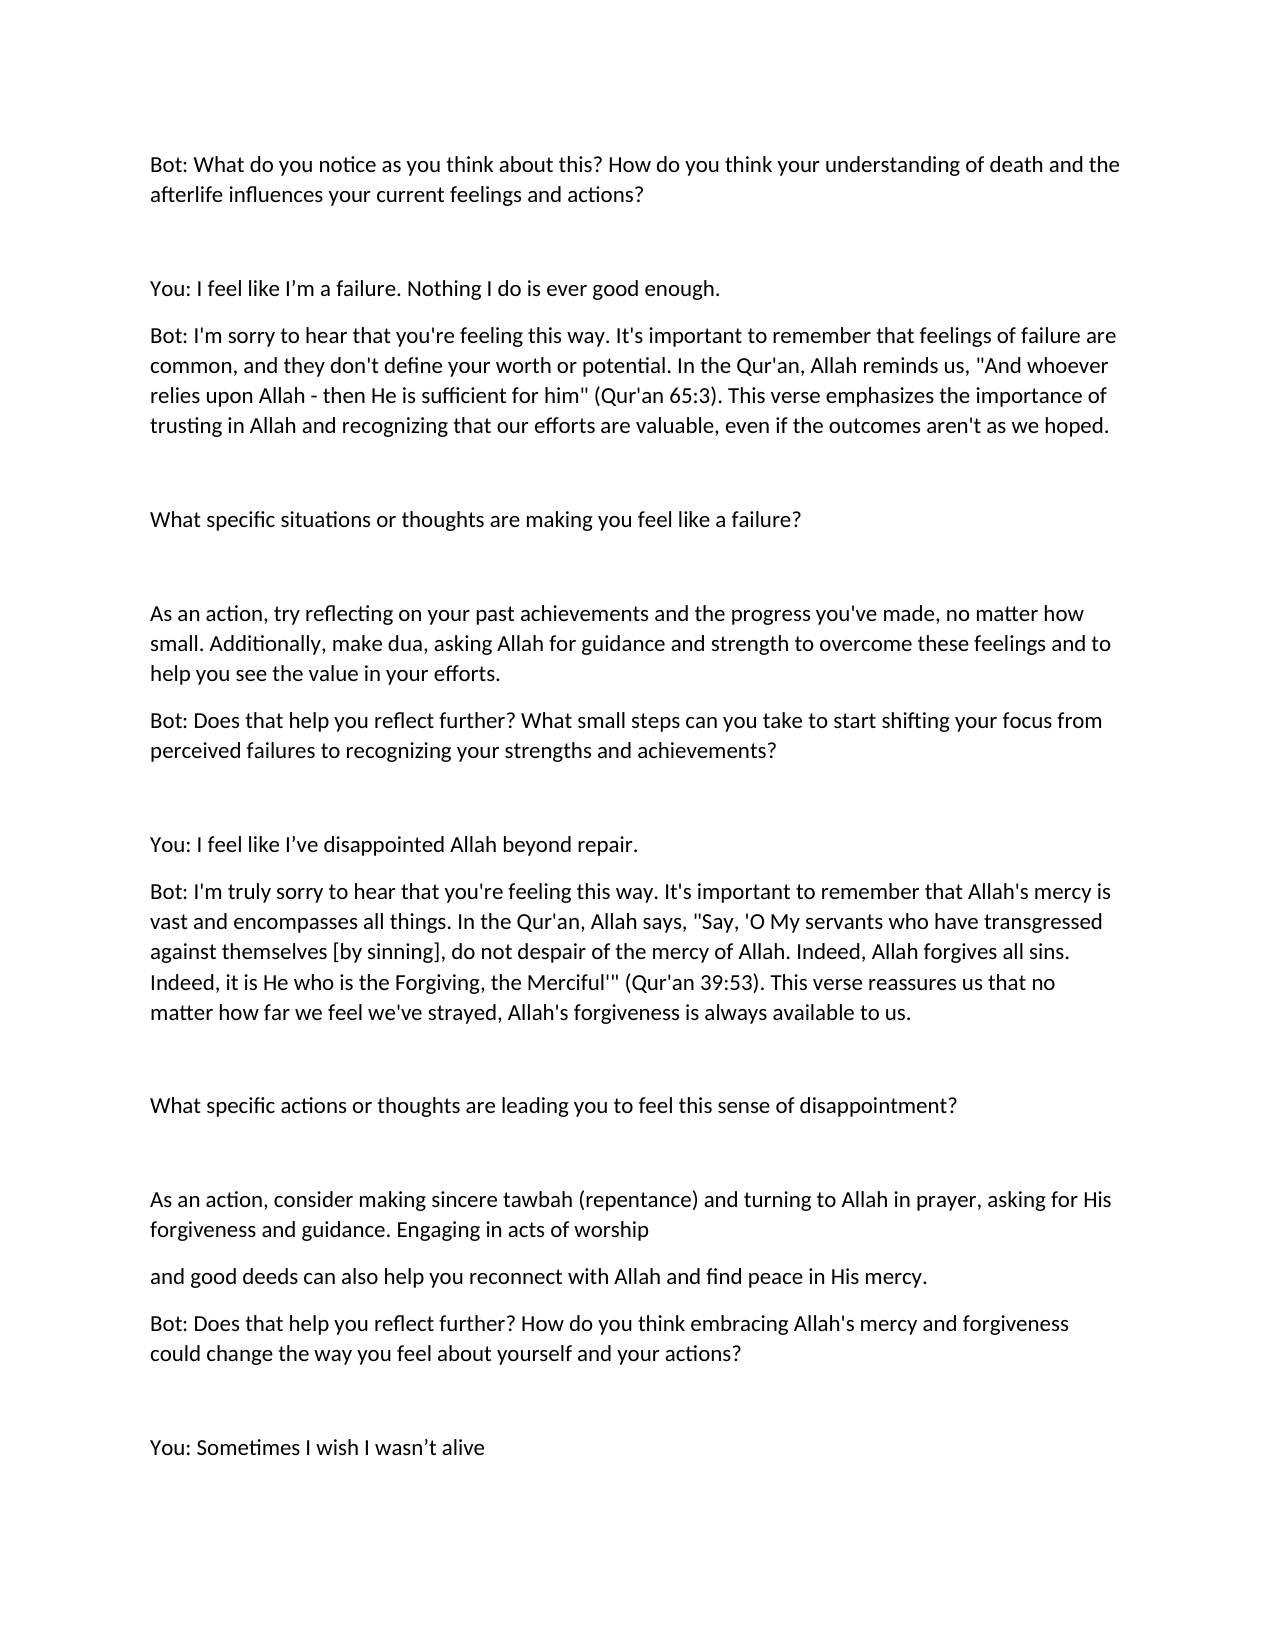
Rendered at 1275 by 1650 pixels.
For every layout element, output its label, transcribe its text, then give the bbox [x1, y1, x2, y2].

text You: I feel like I’m a failure. Nothing I do is ever good enough. [150, 274, 1125, 302]
text What specific actions or thoughts are leading you to feel this sense of disappointment? [150, 1092, 1125, 1120]
text and good deeds can also help you reconnect with Allah and find peace in His mercy. [150, 1262, 1125, 1291]
text You: I feel like I’ve disappointed Allah beyond repair. [150, 830, 1125, 858]
text As an action, try reflecting on your past achievements and the progress you've made, no matter how small. Additionally, make dua, asking Allah for guidance and strength to overcome these feelings and to help you see the value in your efforts. [150, 599, 1125, 687]
text Bot: I'm truly sorry to hear that you're feeling this way. It's important to remember that Allah's mercy is vast and encompasses all things. In the Qur'an, Allah says, "Say, 'O My servants who have transgressed against themselves [by sinning], do not despair of the mercy of Allah. Indeed, Allah forgives all sins. Indeed, it is He who is the Forgiving, the Merciful'" (Qur'an 39:53). This verse reassures us that no matter how far we feel we've strayed, Allah's forgiveness is always available to us. [150, 877, 1125, 1026]
text You: Sometimes I wish I wasn’t alive [150, 1433, 1125, 1461]
text Bot: I'm sorry to hear that you're feeling this way. It's important to remember that feelings of failure are common, and they don't define your worth or potential. In the Qur'an, Allah reminds us, "And whoever relies upon Allah - then He is sufficient for him" (Qur'an 65:3). This verse emphasizes the importance of trusting in Allah and recognizing that our efforts are valuable, even if the outcomes aren't as we hoped. [150, 321, 1125, 439]
text Bot: Does that help you reflect further? How do you think embracing Allah's mercy and forgiveness could change the way you feel about yourself and your actions? [150, 1309, 1125, 1368]
text As an action, consider making sincere tawbah (repentance) and turning to Allah in prayer, asking for His forgiveness and guidance. Engaging in acts of worship [150, 1185, 1125, 1244]
text Bot: What do you notice as you think about this? How do you think your understanding of death and the afterlife influences your current feelings and actions? [150, 150, 1125, 208]
text What specific situations or thoughts are making you feel like a failure? [150, 505, 1125, 533]
text Bot: Does that help you reflect further? What small steps can you take to start shifting your focus from perceived failures to recognizing your strengths and achievements? [150, 706, 1125, 764]
